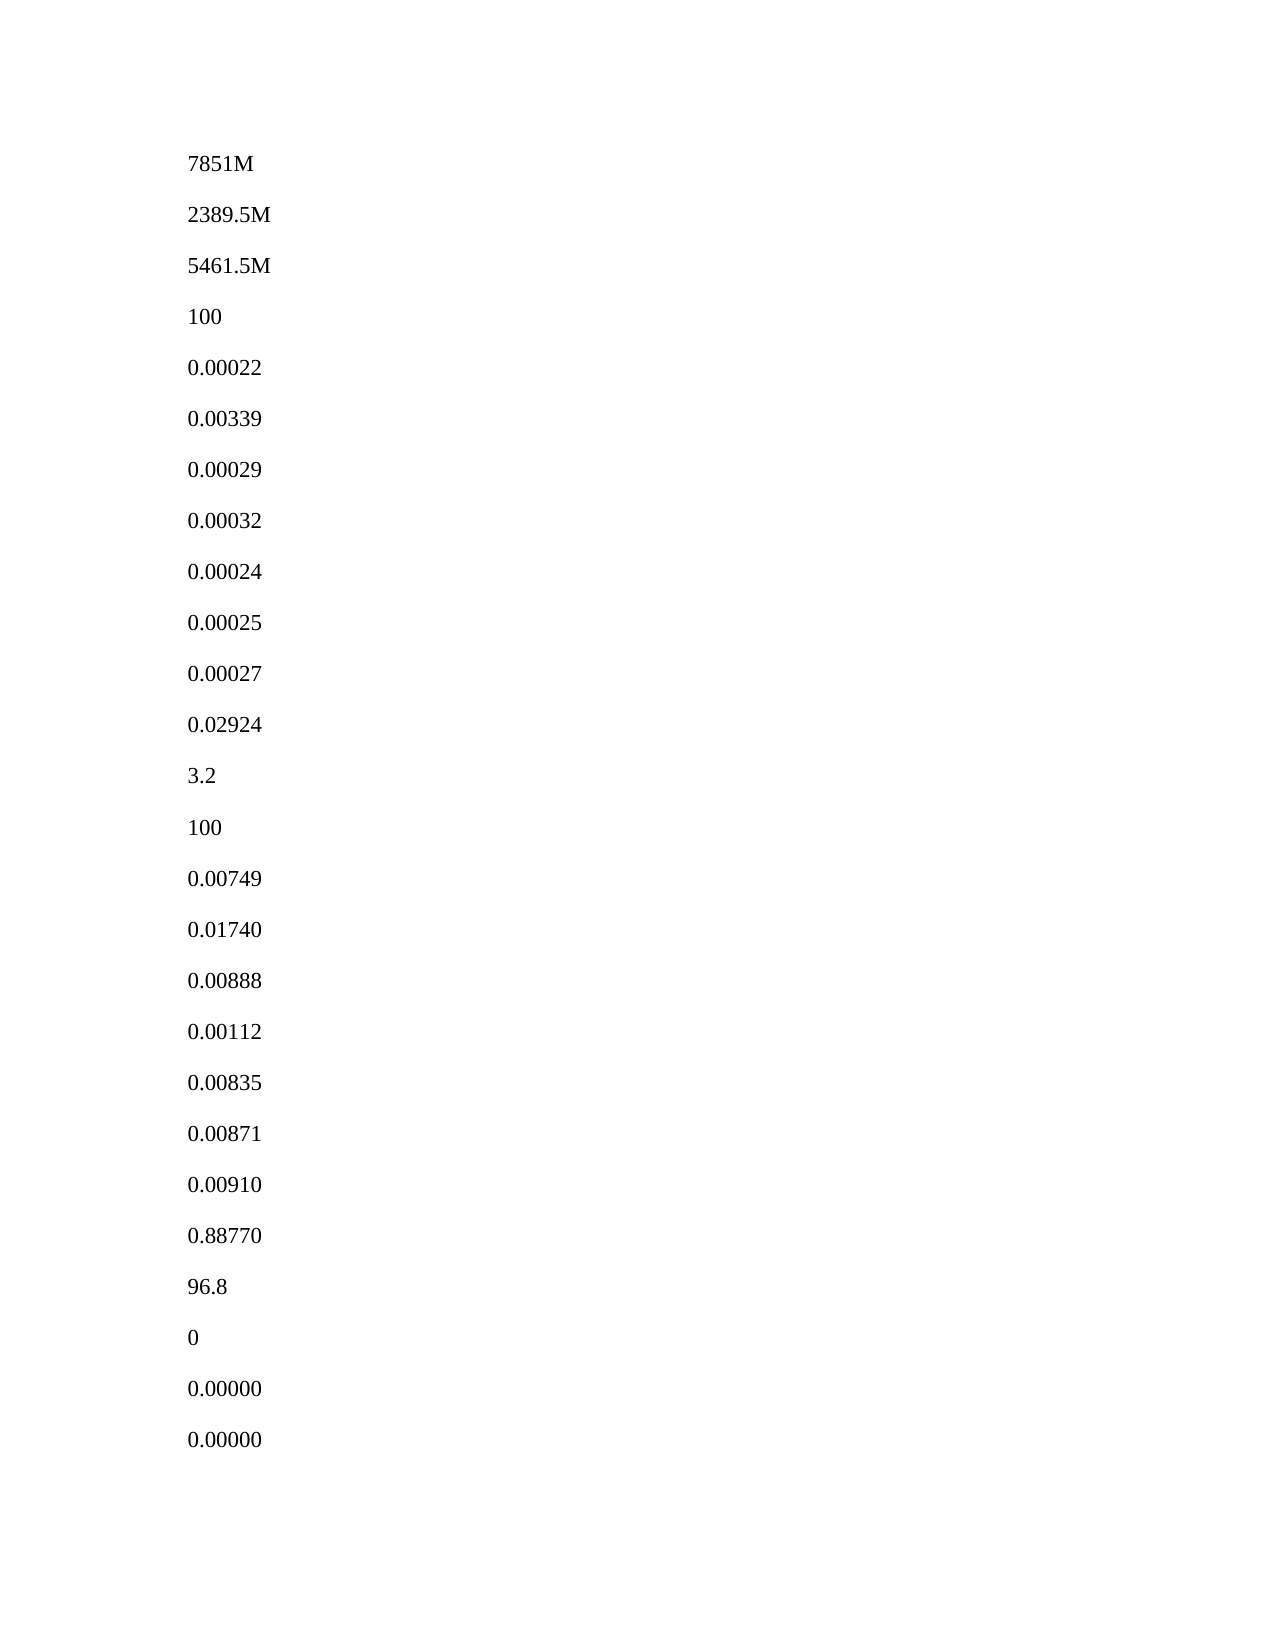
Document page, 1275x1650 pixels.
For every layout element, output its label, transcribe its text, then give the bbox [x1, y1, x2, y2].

table_cell 100 [176, 814, 1076, 864]
table_cell 3.2 [176, 763, 1076, 813]
table_cell 0.00000 [176, 1375, 1076, 1426]
table_cell 0.00032 [176, 507, 1076, 558]
table_cell 0.88770 [176, 1222, 1076, 1273]
table_cell 0.02924 [176, 711, 1076, 762]
table_cell 0.00000 [176, 1426, 1076, 1477]
table_cell 0.00339 [176, 405, 1076, 456]
table_cell 0.00027 [176, 660, 1076, 711]
table_header 7851M [176, 150, 1076, 201]
table_cell 0.01740 [176, 916, 1076, 967]
table_cell 2389.5M [176, 201, 1076, 252]
table_cell 0.00835 [176, 1069, 1076, 1120]
table_cell 100 [176, 303, 1076, 354]
table_cell 0.00749 [176, 865, 1076, 916]
table_cell 0.00112 [176, 1018, 1076, 1069]
table_cell 96.8 [176, 1273, 1076, 1324]
table_cell 0.00888 [176, 967, 1076, 1018]
table_cell 0.00025 [176, 609, 1076, 660]
table_cell 0.00871 [176, 1120, 1076, 1171]
table_cell 0 [176, 1324, 1076, 1375]
table_cell 0.00024 [176, 558, 1076, 609]
table_cell 0.00910 [176, 1171, 1076, 1222]
table_cell 0.00022 [176, 354, 1076, 405]
table_cell 5461.5M [176, 252, 1076, 303]
table_cell 0.00029 [176, 456, 1076, 507]
